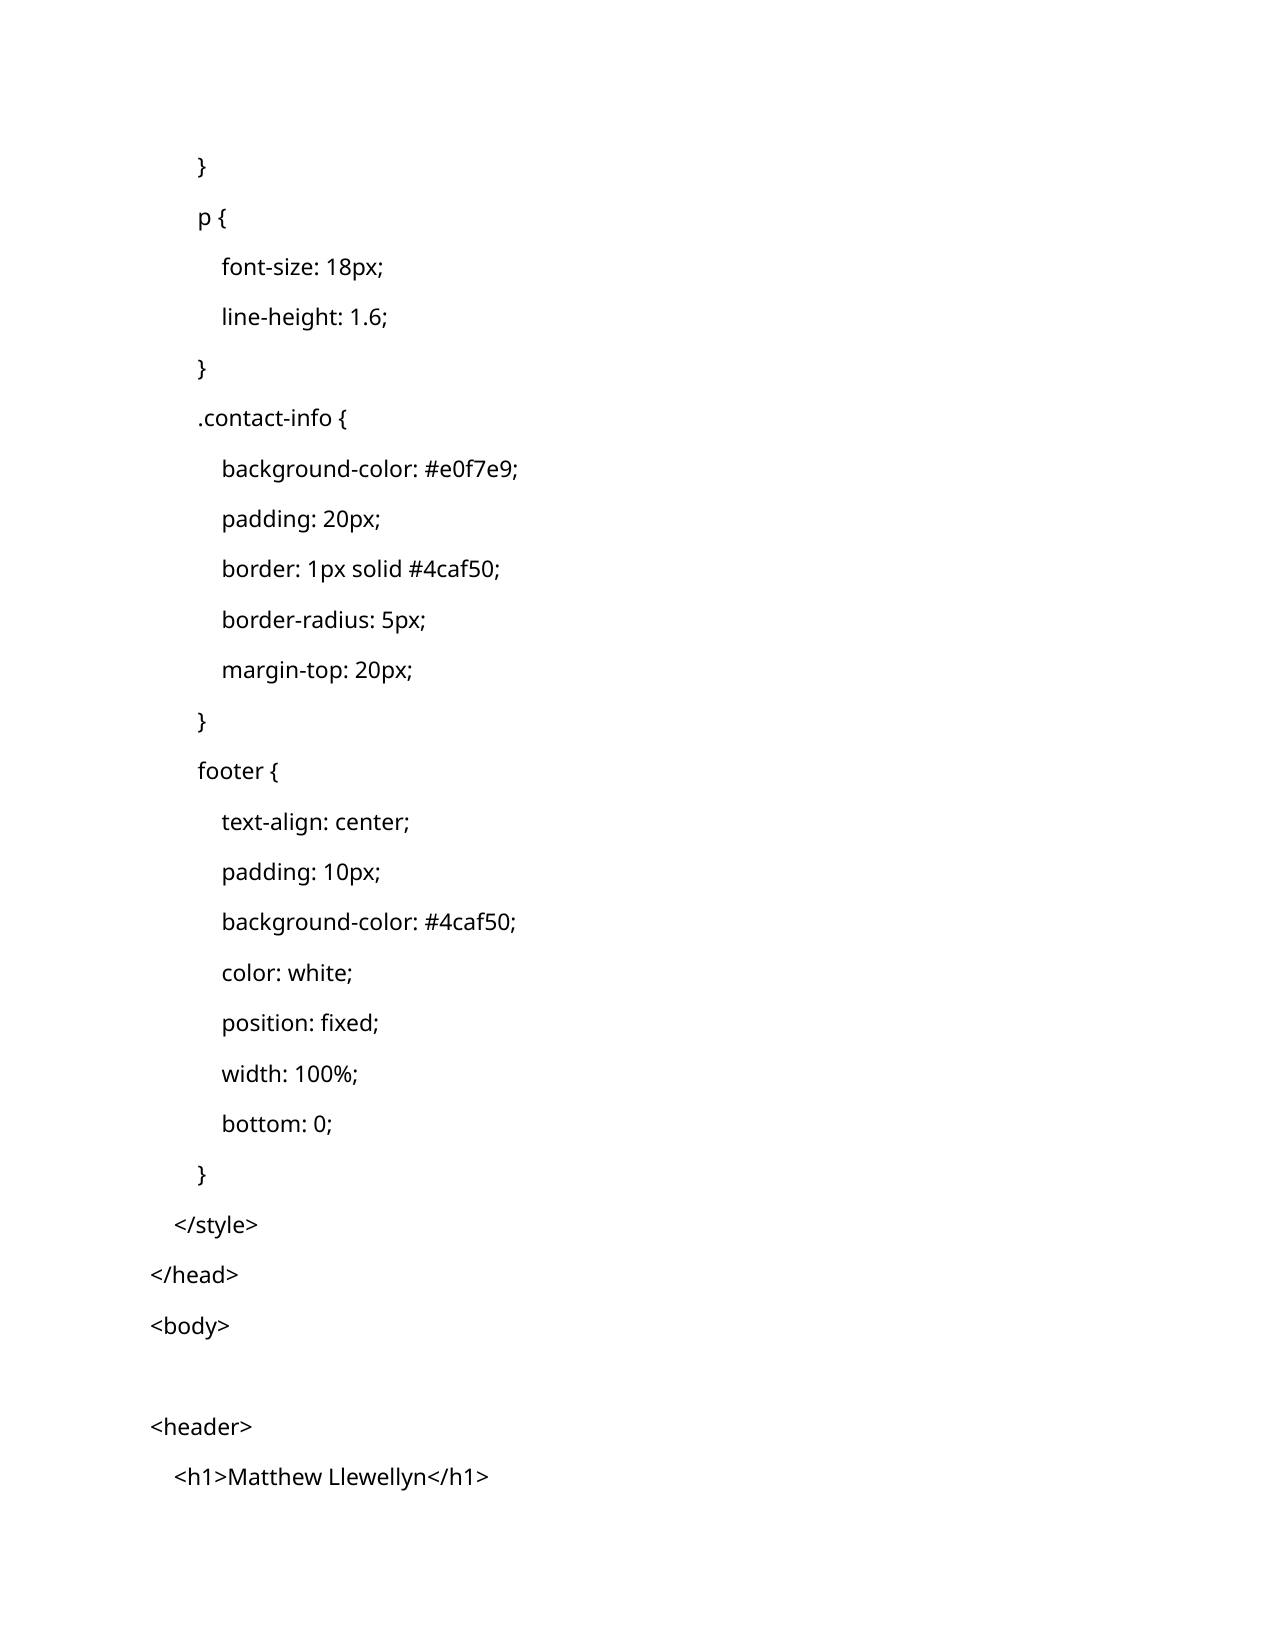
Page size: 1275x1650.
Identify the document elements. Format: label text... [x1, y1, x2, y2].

text line-height: 1.6; [150, 301, 1125, 332]
text } [150, 150, 1125, 181]
text padding: 20px; [150, 503, 1125, 534]
text color: white; [150, 957, 1125, 988]
text border-radius: 5px; [150, 604, 1125, 635]
text p { [150, 200, 1125, 232]
text width: 100%; [150, 1057, 1125, 1089]
text text-align: center; [150, 805, 1125, 837]
text background-color: #4caf50; [150, 906, 1125, 937]
text background-color: #e0f7e9; [150, 452, 1125, 484]
text padding: 10px; [150, 856, 1125, 887]
text </style> [150, 1209, 1125, 1240]
text } [150, 704, 1125, 736]
text font-size: 18px; [150, 251, 1125, 282]
text <body> [150, 1309, 1125, 1341]
text <header> [150, 1410, 1125, 1442]
text footer { [150, 755, 1125, 786]
text <h1>Matthew Llewellyn</h1> [150, 1461, 1125, 1492]
text position: fixed; [150, 1007, 1125, 1038]
text border: 1px solid #4caf50; [150, 553, 1125, 584]
text </head> [150, 1259, 1125, 1290]
text .contact-info { [150, 402, 1125, 433]
text } [150, 1158, 1125, 1189]
text } [150, 352, 1125, 383]
text margin-top: 20px; [150, 654, 1125, 685]
text bottom: 0; [150, 1108, 1125, 1139]
